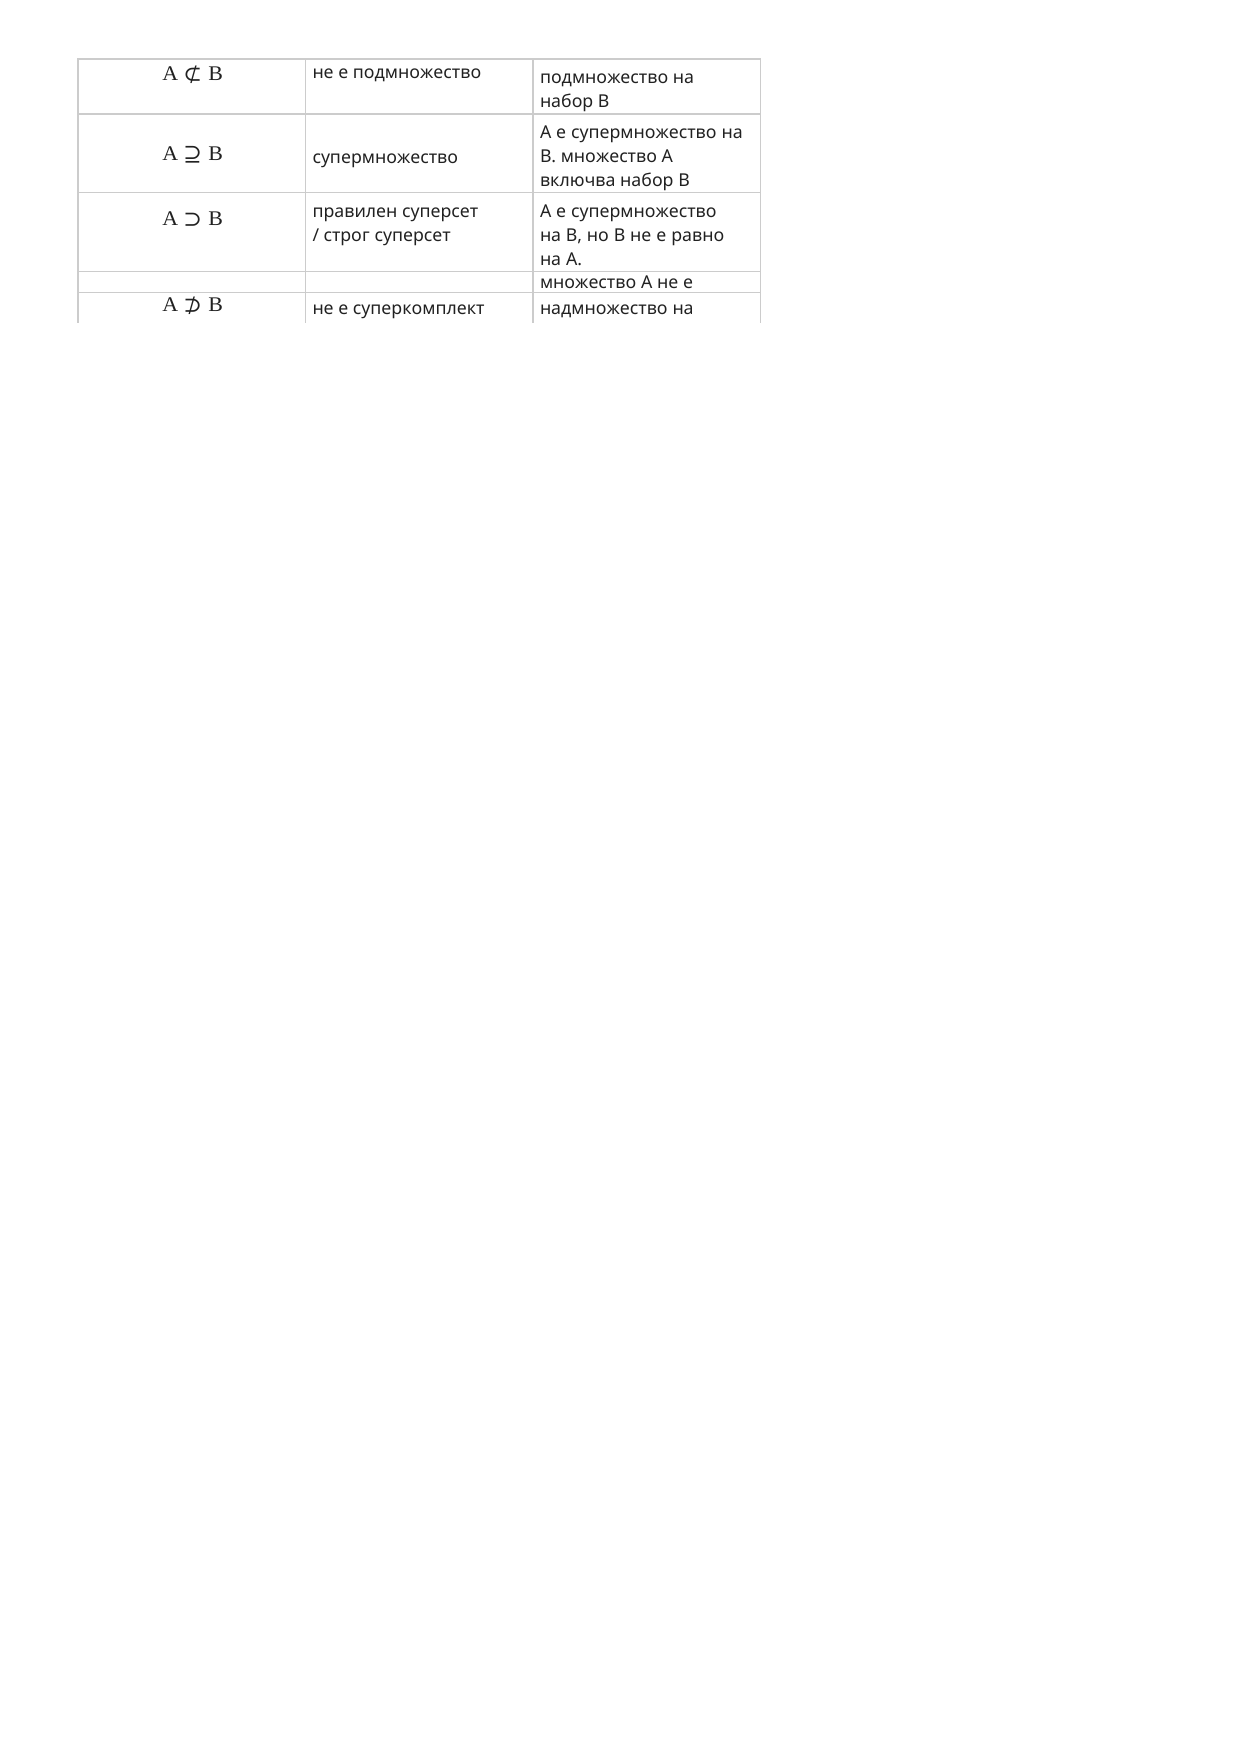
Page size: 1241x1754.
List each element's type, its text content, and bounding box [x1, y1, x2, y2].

table_cell A ⊅ B [79, 293, 305, 323]
table_cell A ⊃ B [79, 193, 305, 271]
table_cell не е суперкомплект [306, 293, 532, 323]
table_cell [306, 272, 532, 291]
table_cell A е супермножество на B, но B не е равно на A. [534, 193, 760, 271]
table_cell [534, 60, 760, 113]
table_cell супермножество [306, 115, 532, 192]
table_cell A ⊄ B [79, 60, 305, 113]
table_cell правилен суперсет / строг суперсет [306, 193, 532, 271]
table_cell надмножество на [534, 293, 760, 323]
table_cell множество A не е [534, 272, 760, 291]
table_cell A е супермножество на B. множество A включва набор B [534, 115, 760, 192]
table_cell не е подмножество [306, 60, 532, 113]
table_cell A ⊇ B [79, 115, 305, 192]
table_cell [79, 272, 305, 291]
